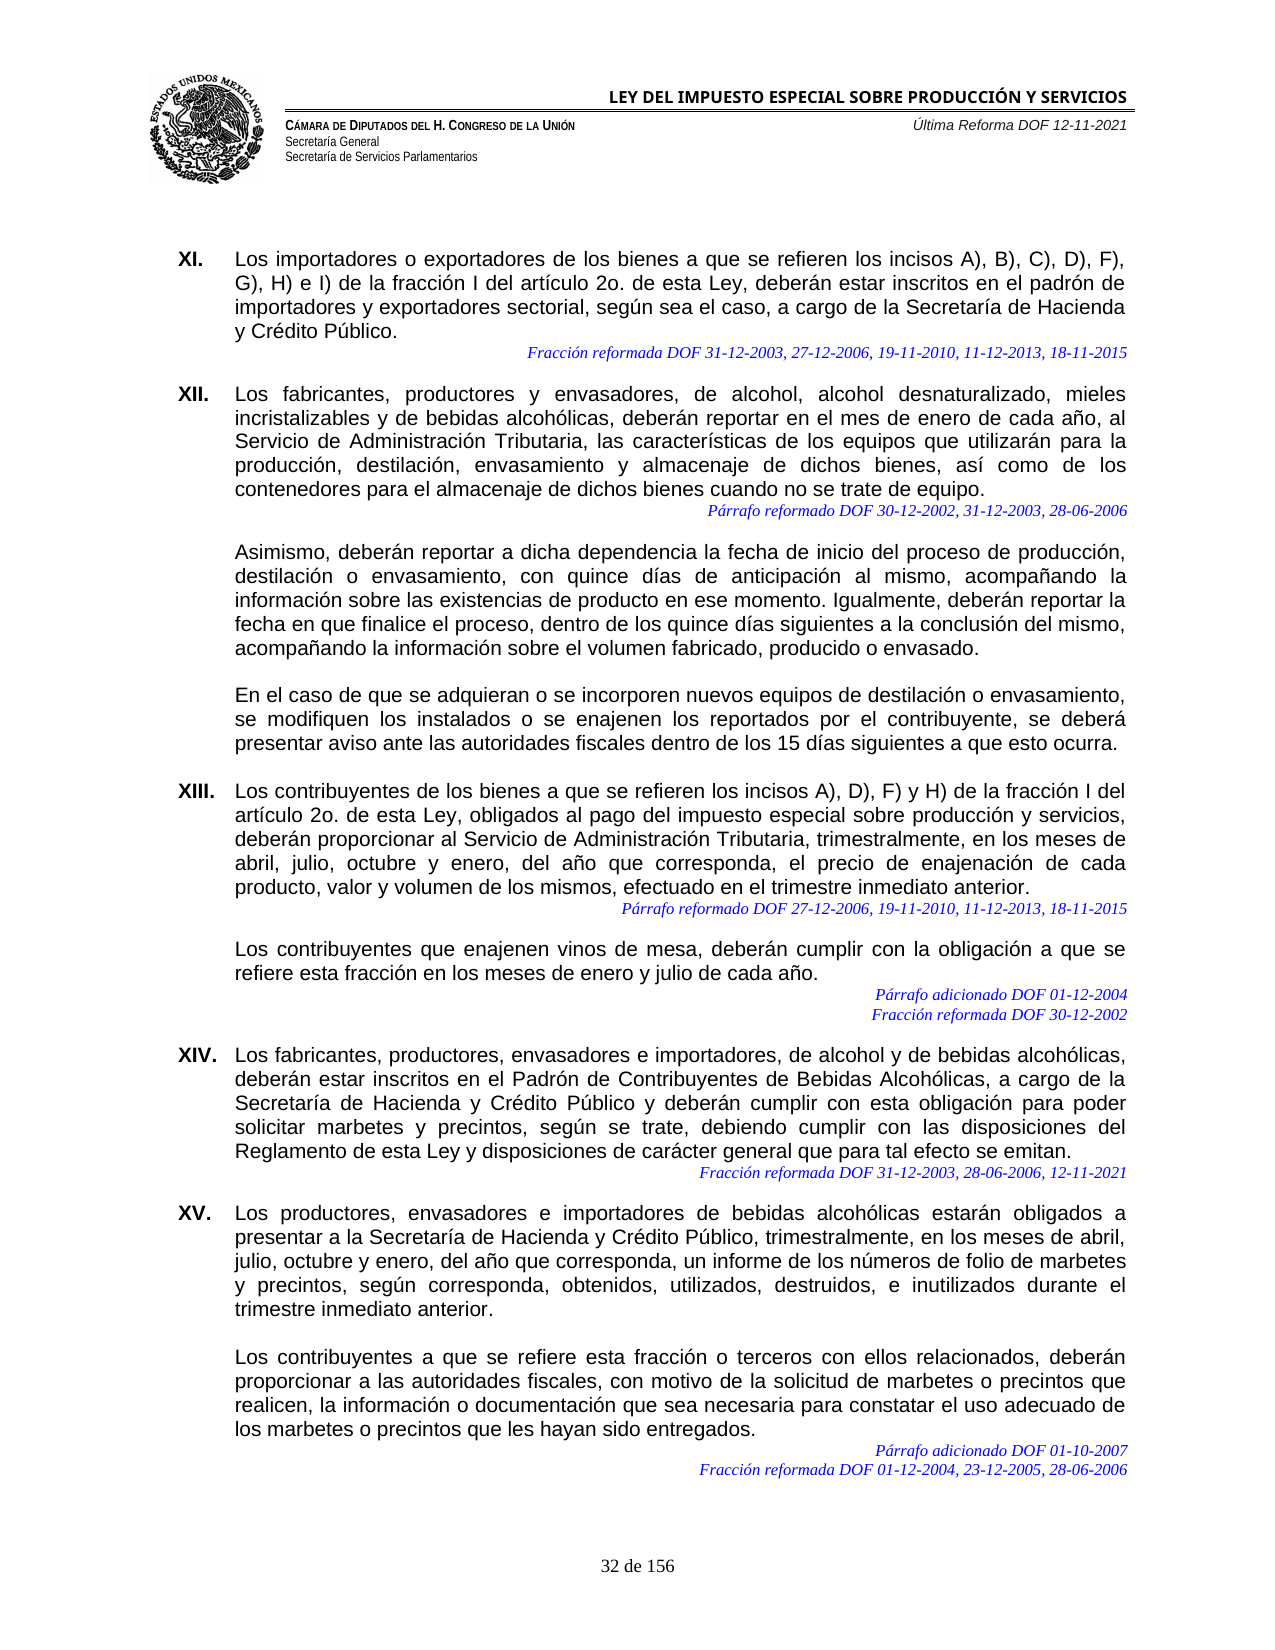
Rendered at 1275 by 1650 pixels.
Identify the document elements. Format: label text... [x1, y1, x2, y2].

text Párrafo adicionado DOF 01-12-2004 [148, 985, 1127, 1004]
text Fracción reformada DOF 30-12-2002 [148, 1004, 1127, 1023]
text Párrafo reformado DOF 27-12-2006, 19-11-2010, 11-12-2013, 18-11-2015 [148, 899, 1127, 918]
text XIV. Los fabricantes, productores, envasadores e importadores, de alcohol y de bebidas alcohólicas, deberán estar inscritos en el Padrón de Contribuyentes de Bebidas Alcohólicas, a cargo de la Secretaría de Hacienda y Crédito Público y deberán cumplir con esta obligación para poder solicitar marbetes y precintos, según se trate, debiendo cumplir con las disposiciones del Reglamento de esta Ley y disposiciones de carácter general que para tal efecto se emitan. [178, 1043, 1127, 1162]
text XIII. Los contribuyentes de los bienes a que se refieren los incisos A), D), F) y H) de la fracción I del artículo 2o. de esta Ley, obligados al pago del impuesto especial sobre producción y servicios, deberán proporcionar al Servicio de Administración Tributaria, trimestralmente, en los meses de abril, julio, octubre y enero, del año que corresponda, el precio de enajenación de cada producto, valor y volumen de los mismos, efectuado en el trimestre inmediato anterior. [178, 779, 1127, 899]
text Los contribuyentes que enajenen vinos de mesa, deberán cumplir con la obligación a que se refiere esta fracción en los meses de enero y julio de cada año. [178, 937, 1127, 985]
text XV. Los productores, envasadores e importadores de bebidas alcohólicas estarán obligados a presentar a la Secretaría de Hacienda y Crédito Público, trimestralmente, en los meses de abril, julio, octubre y enero, del año que corresponda, un informe de los números de folio de marbetes y precintos, según corresponda, obtenidos, utilizados, destruidos, e inutilizados durante el trimestre inmediato anterior. [178, 1201, 1127, 1321]
text Fracción reformada DOF 31-12-2003, 28-06-2006, 12-11-2021 [148, 1162, 1127, 1182]
text Párrafo adicionado DOF 01-10-2007 [148, 1440, 1127, 1459]
text En el caso de que se adquieran o se incorporen nuevos equipos de destilación o envasamiento, se modifiquen los instalados o se enajenen los reportados por el contribuyente, se deberá presentar aviso ante las autoridades fiscales dentro de los 15 días siguientes a que esto ocurra. [178, 683, 1127, 755]
text XI. Los importadores o exportadores de los bienes a que se refieren los incisos A), B), C), D), F), G), H) e I) de la fracción I del artículo 2o. de esta Ley, deberán estar inscritos en el padrón de importadores y exportadores sectorial, según sea el caso, a cargo de la Secretaría de Hacienda y Crédito Público. [178, 247, 1127, 343]
text Los contribuyentes a que se refiere esta fracción o terceros con ellos relacionados, deberán proporcionar a las autoridades fiscales, con motivo de la solicitud de marbetes o precintos que realicen, la información o documentación que sea necesaria para constatar el uso adecuado de los marbetes o precintos que les hayan sido entregados. [234, 1344, 1127, 1440]
text XII. Los fabricantes, productores y envasadores, de alcohol, alcohol desnaturalizado, mieles incristalizables y de bebidas alcohólicas, deberán reportar en el mes de enero de cada año, al Servicio de Administración Tributaria, las características de los equipos que utilizarán para la producción, destilación, envasamiento y almacenaje de dichos bienes, así como de los contenedores para el almacenaje de dichos bienes cuando no se trate de equipo. [178, 381, 1127, 501]
text Fracción reformada DOF 31-12-2003, 27-12-2006, 19-11-2010, 11-12-2013, 18-11-2015 [148, 343, 1127, 362]
text Párrafo reformado DOF 30-12-2002, 31-12-2003, 28-06-2006 [148, 501, 1127, 520]
text Asimismo, deberán reportar a dicha dependencia la fecha de inicio del proceso de producción, destilación o envasamiento, con quince días de anticipación al mismo, acompañando la información sobre las existencias de producto en ese momento. Igualmente, deberán reportar la fecha en que finalice el proceso, dentro de los quince días siguientes a la conclusión del mismo, acompañando la información sobre el volumen fabricado, producido o envasado. [178, 539, 1127, 659]
text Fracción reformada DOF 01-12-2004, 23-12-2005, 28-06-2006 [148, 1459, 1127, 1479]
